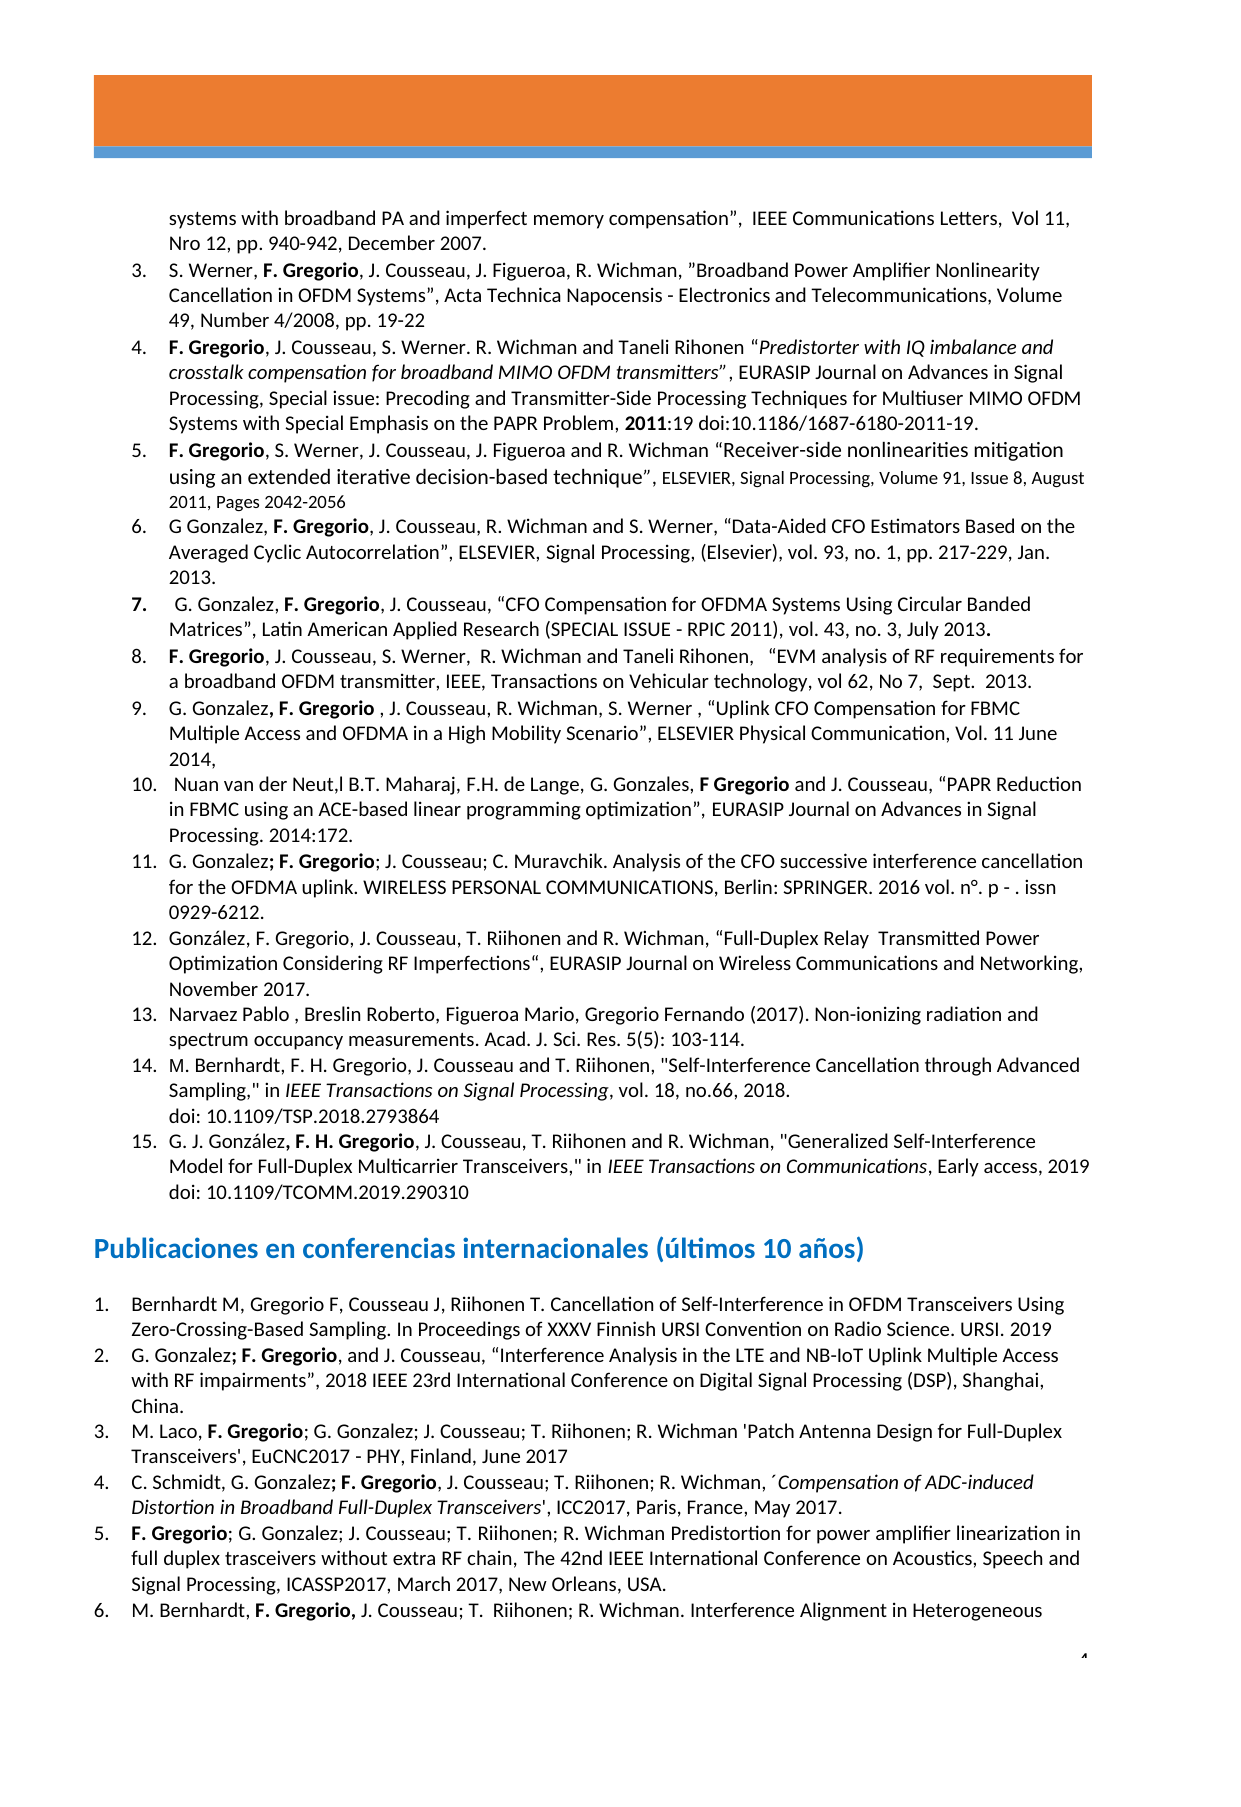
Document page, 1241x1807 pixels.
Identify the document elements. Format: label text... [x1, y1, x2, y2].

list G. Gonzalez; F. Gregorio, and J. Cousseau, “Interference Analysis in the LTE and NB-IoT Uplink Multiple Access with RF impairments”, 2018 IEEE 23rd International Conference on Digital Signal Processing (DSP), Shanghai, China. [94, 1342, 1060, 1418]
list G. Gonzalez, F. Gregorio, J. Cousseau, “CFO Compensation for OFDMA Systems Using Circular Banded Matrices”, Latin American Applied Research (SPECIAL ISSUE - RPIC 2011), vol. 43, no. 3, July 2013. [131, 591, 1032, 642]
list Bernhardt M, Gregorio F, Cousseau J, Riihonen T. Cancellation of Self-Interference in OFDM Transceivers Using Zero-Crossing-Based Sampling. In Proceedings of XXXV Finnish URSI Convention on Radio Science. URSI. 2019 [94, 1291, 1066, 1342]
list F. Gregorio; G. Gonzalez; J. Cousseau; T. Riihonen; R. Wichman Predistortion for power amplifier linearization in full duplex trasceivers without extra RF chain, The 42nd IEEE International Conference on Acoustics, Speech and Signal Processing, ICASSP2017, March 2017, New Orleans, USA. [94, 1520, 1082, 1596]
list C. Schmidt, G. Gonzalez; F. Gregorio, J. Cousseau; T. Riihonen; R. Wichman, ´Compensation of ADC-induced Distortion in Broadband Full-Duplex Transceivers', ICC2017, Paris, France, May 2017. [94, 1469, 1034, 1520]
text doi: 10.1109/TSP.2018.2793864 [169, 1103, 1103, 1128]
list M. Bernhardt, F. Gregorio, J. Cousseau; T. Riihonen; R. Wichman. Interference Alignment in Heterogeneous [94, 1597, 1103, 1623]
subtitle Publicaciones en conferencias internacionales (últimos 10 años) [94, 1230, 1103, 1266]
text Multiple Access and OFDMA in a High Mobility Scenario”, ELSEVIER Physical Communication, Vol. 11 June 2014, [169, 720, 1061, 771]
list Nuan van der Neut,l B.T. Maharaj, F.H. de Lange, G. Gonzales, F Gregorio and J. Cousseau, “PAPR Reduction in FBMC using an ACE-based linear programming optimization”, EURASIP Journal on Advances in Signal Processing. 2014:172. [131, 771, 1092, 847]
list G Gonzalez, F. Gregorio, J. Cousseau, R. Wichman and S. Werner, “Data-Aided CFO Estimators Based on the Averaged Cyclic Autocorrelation”, ELSEVIER, Signal Processing, (Elsevier), vol. 93, no. 1, pp. 217-229, Jan. 2013. [131, 513, 1077, 590]
list González, F. Gregorio, J. Cousseau, T. Riihonen and R. Wichman, “Full-Duplex Relay Transmitted Power [131, 925, 1103, 950]
list G. Gonzalez, F. Gregorio , J. Cousseau, R. Wichman, S. Werner , “Uplink CFO Compensation for FBMC [131, 695, 1103, 720]
list G. J. González, F. H. Gregorio, J. Cousseau, T. Riihonen and R. Wichman, "Generalized Self-Interference Model for Full-Duplex Multicarrier Transceivers," in IEEE Transactions on Communications, Early access, 2019 doi: 10.1109/TCOMM.2019.290310 [131, 1128, 1091, 1204]
text systems with broadband PA and imperfect memory compensation”, IEEE Communications Letters, Vol 11, Nro 12, pp. 940-942, December 2007. [169, 205, 1098, 256]
list Narvaez Pablo , Breslin Roberto, Figueroa Mario, Gregorio Fernando (2017). Non-ionizing radiation and spectrum occupancy measurements. Acad. J. Sci. Res. 5(5): 103-114. [131, 1001, 1054, 1052]
list F. Gregorio, J. Cousseau, S. Werner. R. Wichman and Taneli Rihonen “Predistorter with IQ imbalance and crosstalk compensation for broadband MIMO OFDM transmitters”, EURASIP Journal on Advances in Signal Processing, Special issue: Precoding and Transmitter-Side Processing Techniques for Multiuser MIMO OFDM Systems with Special Emphasis on the PAPR Problem, 2011:19 doi:10.1186/1687-6180-2011-19. [131, 334, 1082, 436]
list M. Laco, F. Gregorio; G. Gonzalez; J. Cousseau; T. Riihonen; R. Wichman 'Patch Antenna Design for Full-Duplex Transceivers', EuCNC2017 - PHY, Finland, June 2017 [94, 1418, 1063, 1469]
list M. Bernhardt, F. H. Gregorio, J. Cousseau and T. Riihonen, "Self-Interference Cancellation through Advanced Sampling," in IEEE Transactions on Signal Processing, vol. 18, no.66, 2018. [131, 1052, 1082, 1103]
list F. Gregorio, S. Werner, J. Cousseau, J. Figueroa and R. Wichman “Receiver-side nonlinearities mitigation using an extended iterative decision-based technique”, ELSEVIER, Signal Processing, Volume 91, Issue 8, August 2011, Pages 2042-2056 [131, 437, 1089, 513]
list S. Werner, F. Gregorio, J. Cousseau, J. Figueroa, R. Wichman, ”Broadband Power Amplifier Nonlinearity Cancellation in OFDM Systems”, Acta Technica Napocensis - Electronics and Telecommunications, Volume 49, Number 4/2008, pp. 19-22 [131, 257, 1064, 333]
text Optimization Considering RF Imperfections“, EURASIP Journal on Wireless Communications and Networking, November 2017. [169, 950, 1087, 1001]
list F. Gregorio, J. Cousseau, S. Werner, R. Wichman and Taneli Rihonen, “EVM analysis of RF requirements for a broadband OFDM transmitter, IEEE, Transactions on Vehicular technology, vol 62, No 7, Sept. 2013. [131, 643, 1089, 694]
list G. Gonzalez; F. Gregorio; J. Cousseau; C. Muravchik. Analysis of the CFO successive interference cancellation for the OFDMA uplink. WIRELESS PERSONAL COMMUNICATIONS, Berlin: SPRINGER. 2016 vol. n°. p - . issn 0929-6212. [131, 849, 1084, 925]
